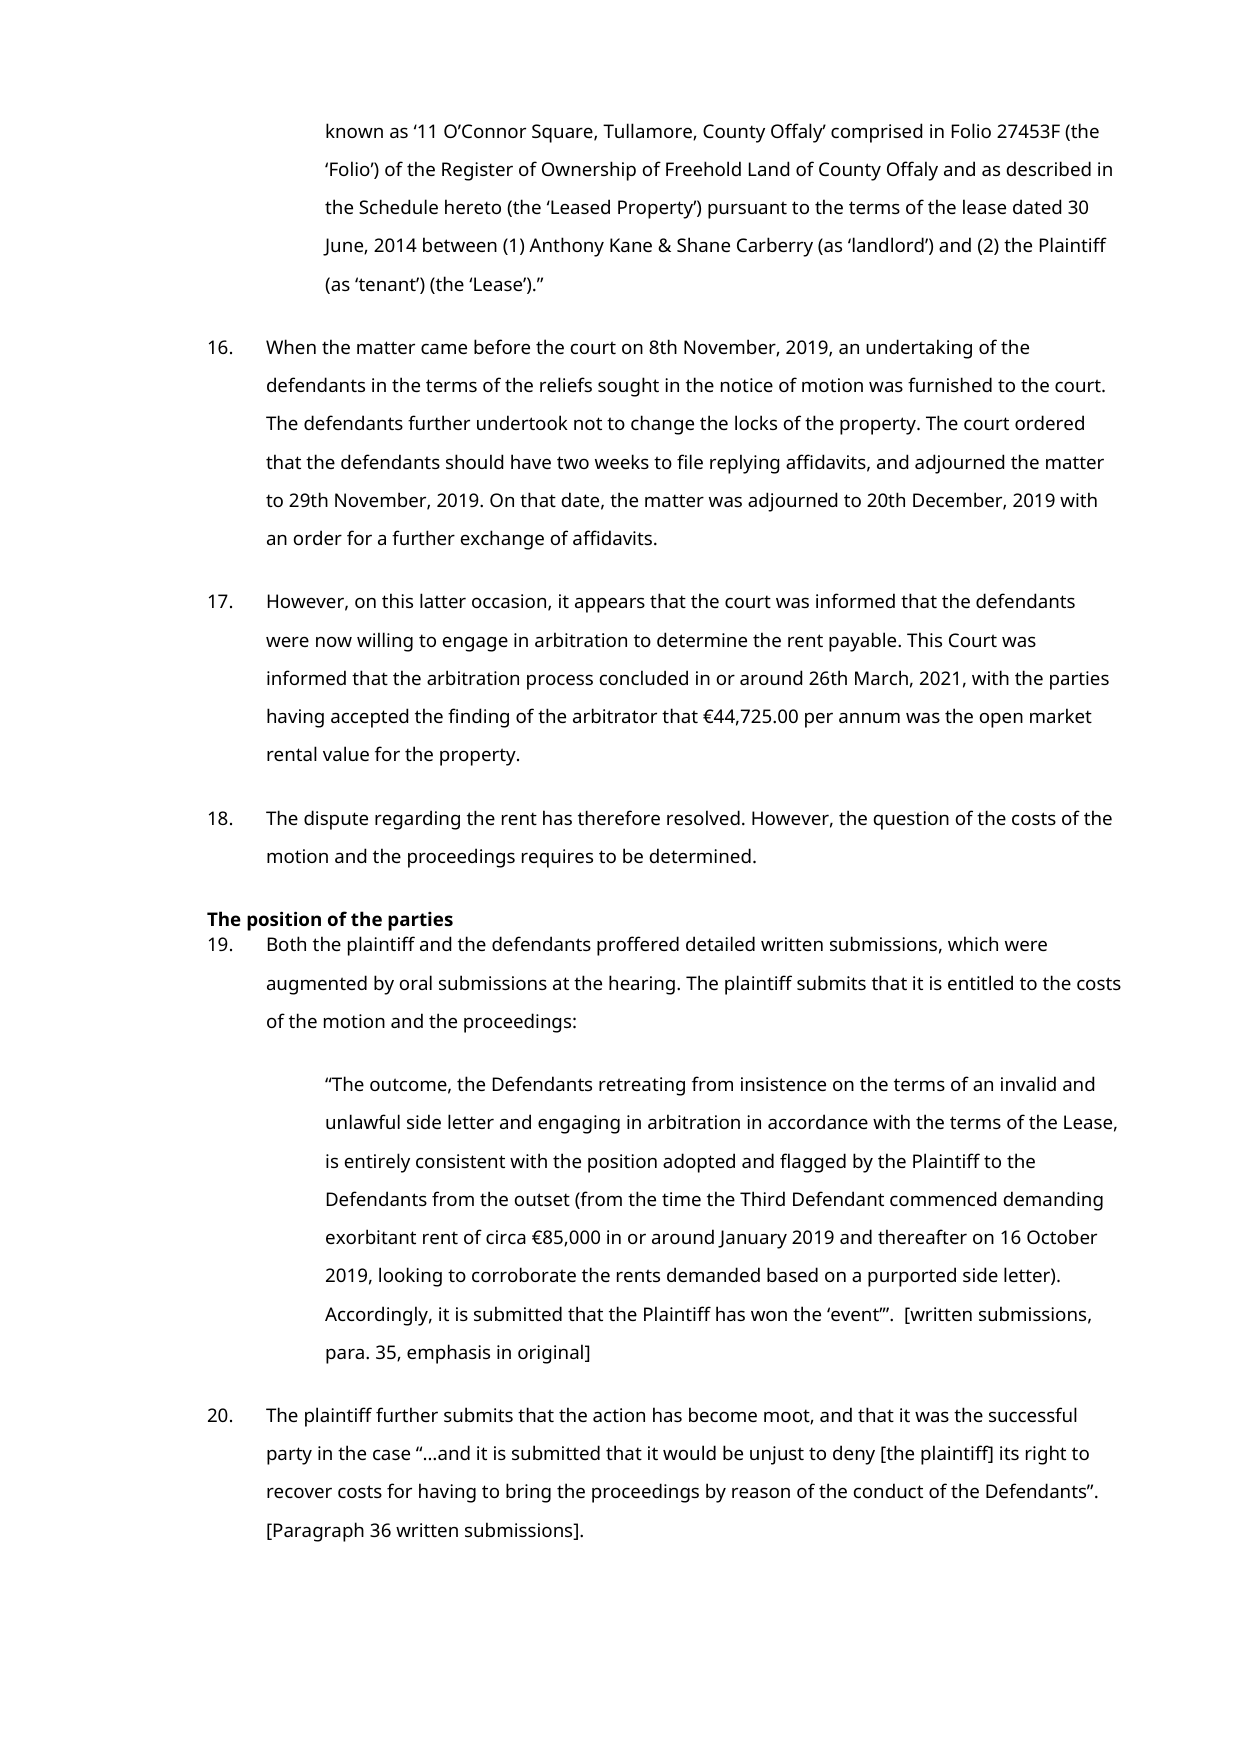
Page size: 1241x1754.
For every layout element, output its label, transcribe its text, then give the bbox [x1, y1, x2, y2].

text 20. The plaintiff further submits that the action has become moot, and that it was the successful party in the case “…and it is submitted that it would be unjust to deny [the plaintiff] its right to recover costs for having to bring the proceedings by reason of the conduct of the Defendants”. [Paragraph 36 written submissions]. [207, 1402, 1122, 1542]
text 19. Both the plaintiff and the defendants proffered detailed written submissions, which were augmented by oral submissions at the hearing. The plaintiff submits that it is entitled to the costs of the motion and the proceedings: [207, 932, 1122, 1034]
text 16. When the matter came before the court on 8th November, 2019, an undertaking of the defendants in the terms of the reliefs sought in the notice of motion was furnished to the court. The defendants further undertook not to change the locks of the property. The court ordered that the defendants should have two weeks to file replying affidavits, and adjourned the matter to 29th November, 2019. On that date, the matter was adjourned to 20th December, 2019 with an order for a further exchange of affidavits. [207, 334, 1122, 551]
text 17. However, on this latter occasion, it appears that the court was informed that the defendants were now willing to engage in arbitration to determine the rent payable. This Court was informed that the arbitration process concluded in or around 26th March, 2021, with the parties having accepted the finding of the arbitrator that €44,725.00 per annum was the open market rental value for the property. [207, 589, 1122, 767]
subtitle The position of the parties [207, 906, 1122, 932]
text 18. The dispute regarding the rent has therefore resolved. However, the question of the costs of the motion and the proceedings requires to be determined. [207, 805, 1122, 868]
text “The outcome, the Defendants retreating from insistence on the terms of an invalid and unlawful side letter and engaging in arbitration in accordance with the terms of the Lease, is entirely consistent with the position adopted and flagged by the Plaintiff to the Defendants from the outset (from the time the Third Defendant commenced demanding exorbitant rent of circa €85,000 in or around January 2019 and thereafter on 16 October 2019, looking to corroborate the rents demanded based on a purported side letter). Accordingly, it is submitted that the Plaintiff has won the ‘event’”. [written submissions, para. 35, emphasis in original] [266, 1071, 1122, 1364]
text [266, 118, 1122, 297]
